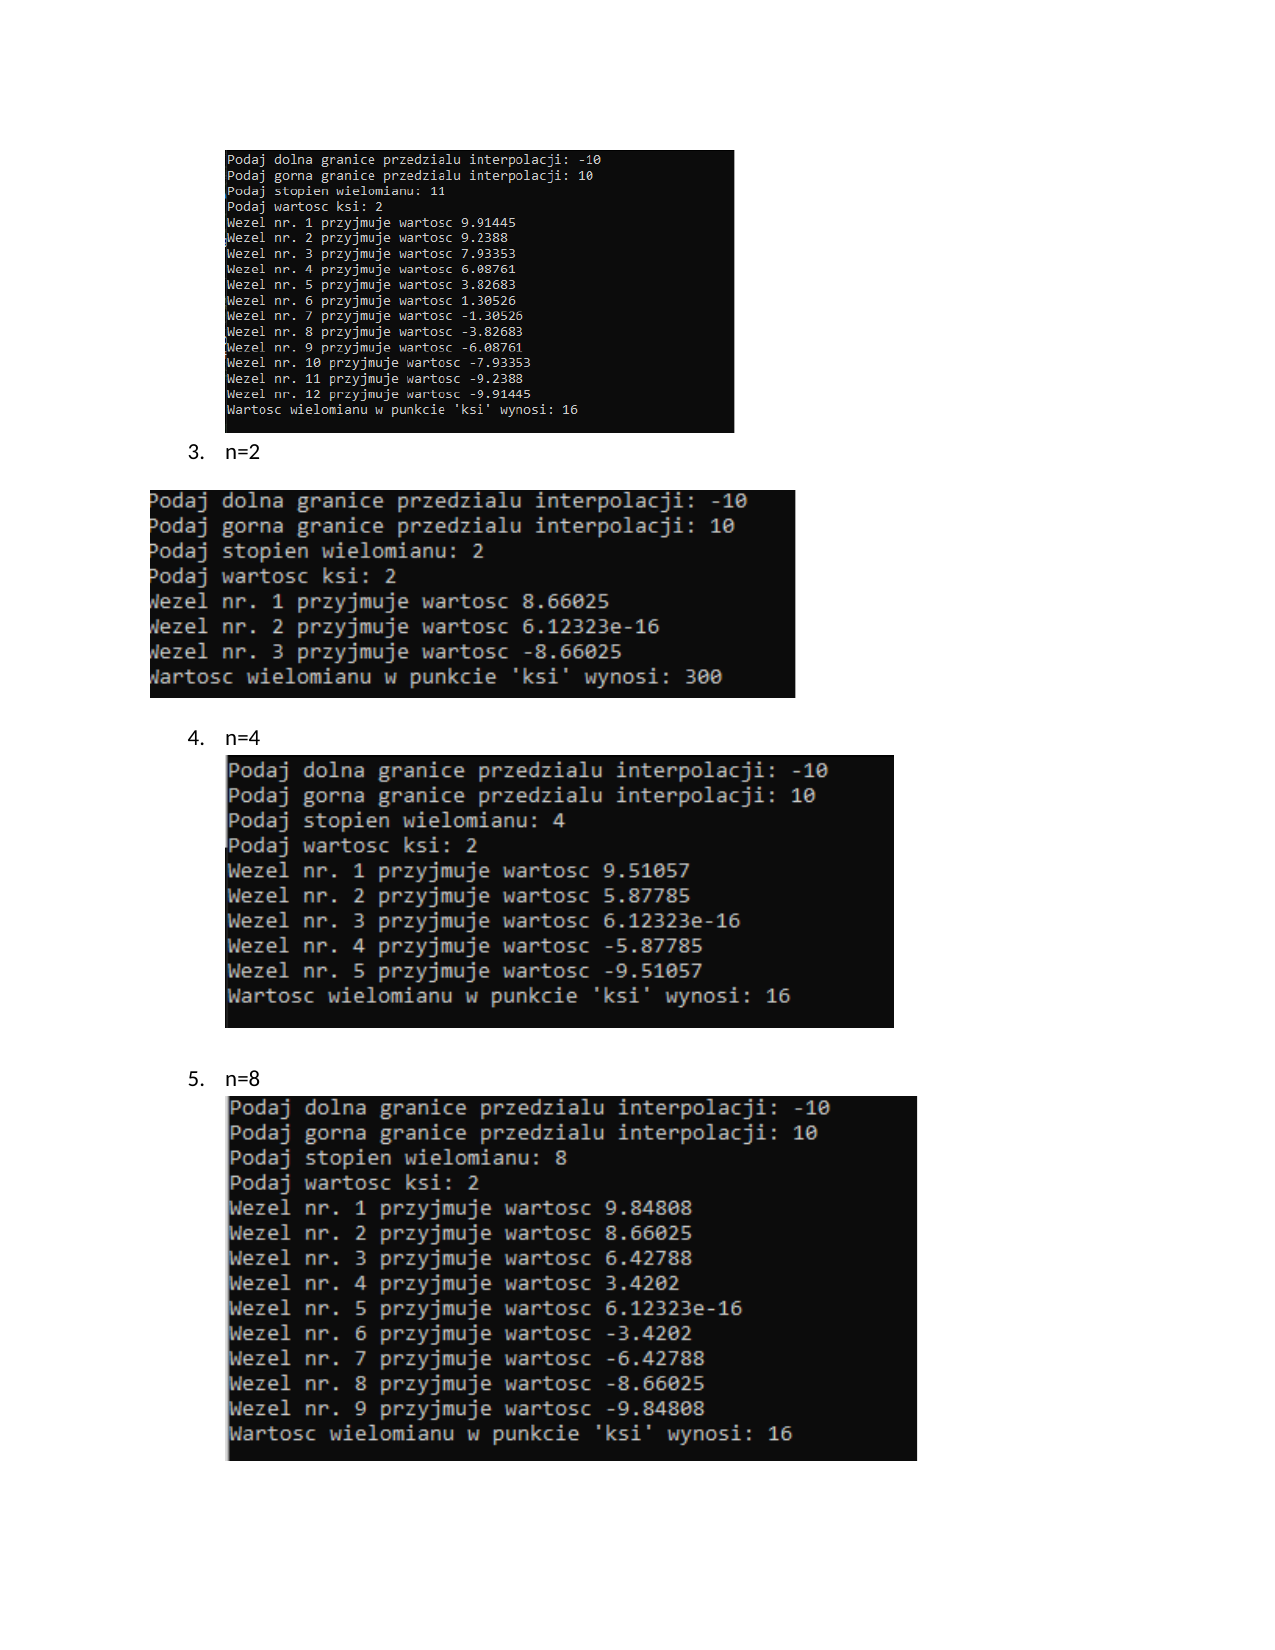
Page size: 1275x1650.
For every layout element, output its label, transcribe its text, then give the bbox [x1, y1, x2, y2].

list n=8 [187, 1064, 1125, 1092]
picture [150, 490, 796, 698]
list n=4 [187, 723, 1125, 751]
picture [225, 755, 894, 1028]
list n=2 [187, 437, 1125, 465]
picture [225, 150, 735, 433]
picture [225, 1096, 918, 1461]
